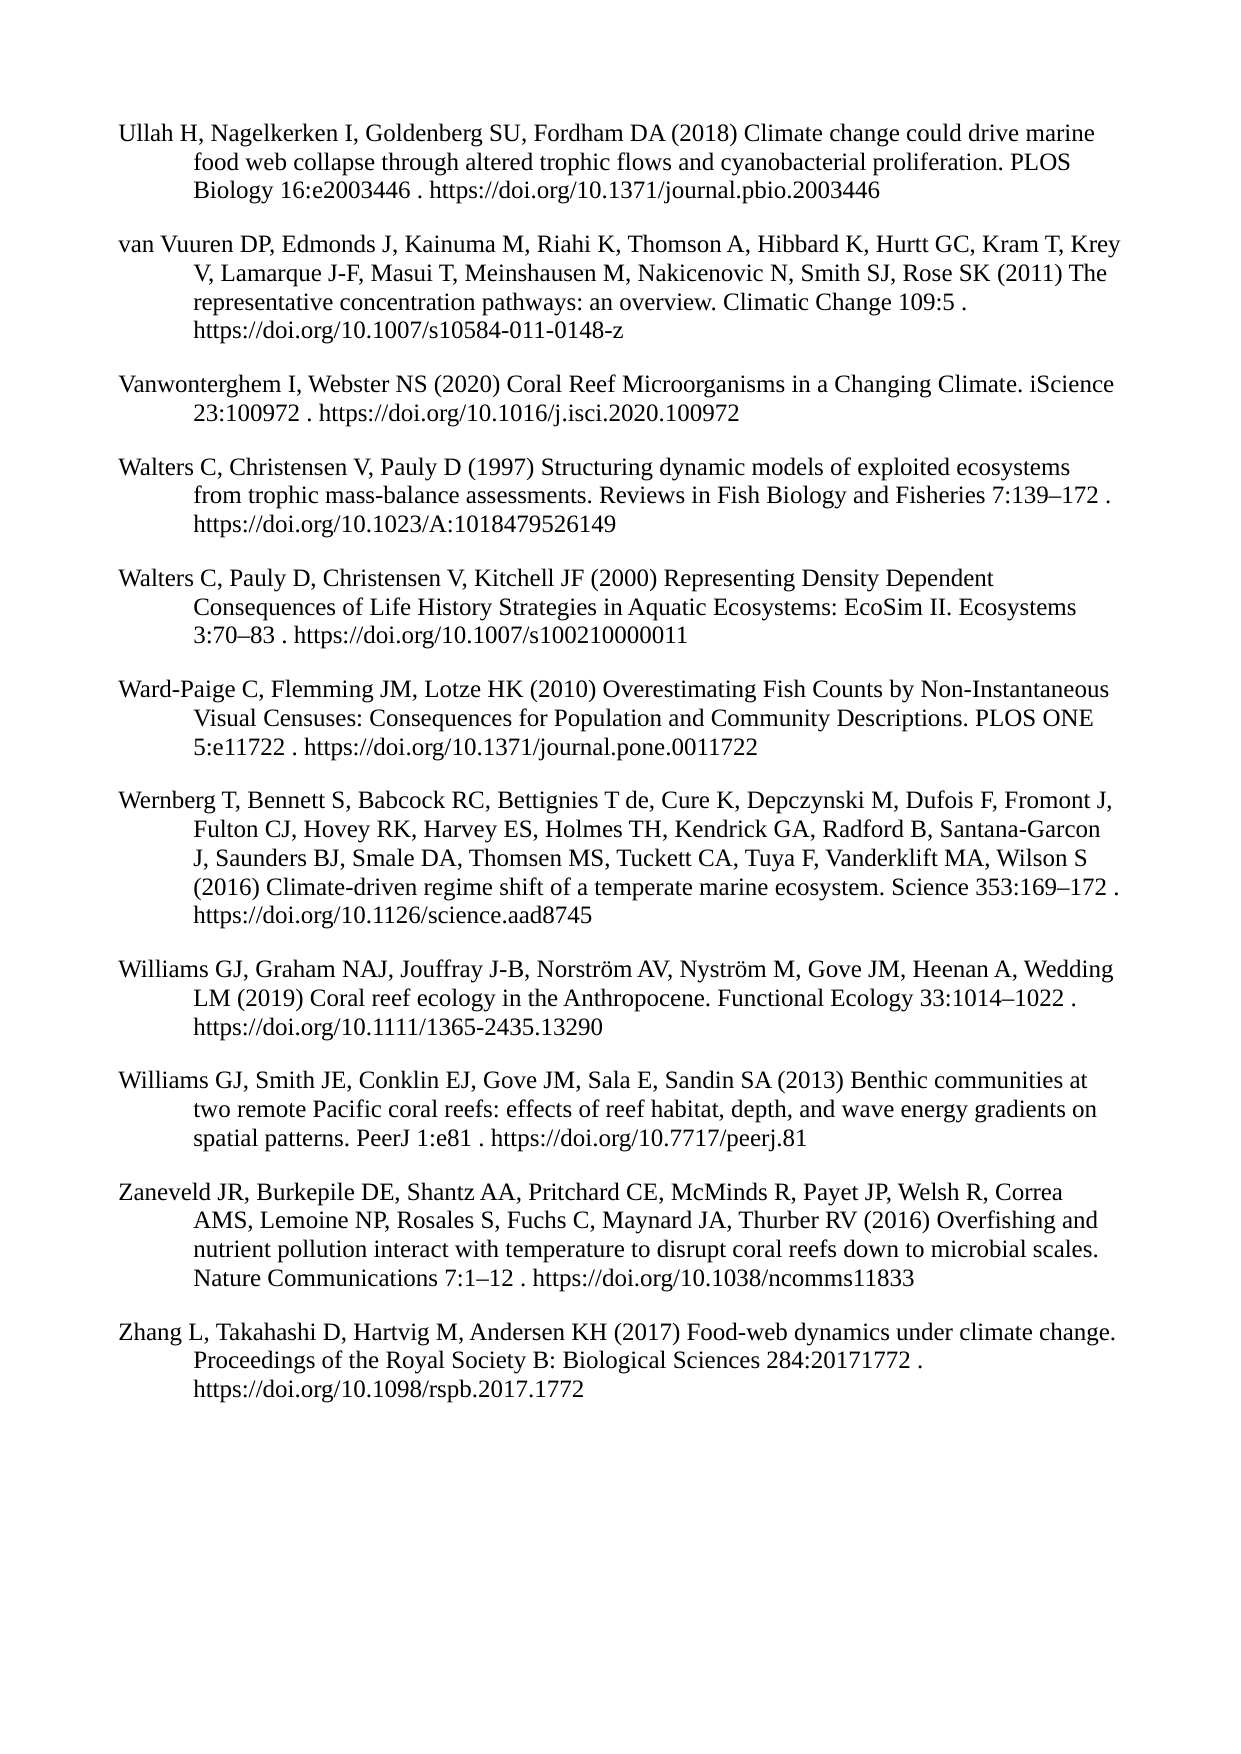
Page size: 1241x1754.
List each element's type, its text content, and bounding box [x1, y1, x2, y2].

text Zhang L, Takahashi D, Hartvig M, Andersen KH (2017) Food-web dynamics under climate change. Proceedings of the Royal Society B: Biological Sciences 284:20171772 . https://doi.org/10.1098/rspb.2017.1772 [118, 1317, 1122, 1403]
text Zaneveld JR, Burkepile DE, Shantz AA, Pritchard CE, McMinds R, Payet JP, Welsh R, Correa AMS, Lemoine NP, Rosales S, Fuchs C, Maynard JA, Thurber RV (2016) Overfishing and nutrient pollution interact with temperature to disrupt coral reefs down to microbial scales. Nature Communications 7:1–12 . https://doi.org/10.1038/ncomms11833 [118, 1177, 1122, 1292]
text Ward-Paige C, Flemming JM, Lotze HK (2010) Overestimating Fish Counts by Non-Instantaneous Visual Censuses: Consequences for Population and Community Descriptions. PLOS ONE 5:e11722 . https://doi.org/10.1371/journal.pone.0011722 [118, 674, 1122, 761]
text Walters C, Pauly D, Christensen V, Kitchell JF (2000) Representing Density Dependent Consequences of Life History Strategies in Aquatic Ecosystems: EcoSim II. Ecosystems 3:70–83 . https://doi.org/10.1007/s100210000011 [118, 563, 1122, 649]
text Williams GJ, Smith JE, Conklin EJ, Gove JM, Sala E, Sandin SA (2013) Benthic communities at two remote Pacific coral reefs: effects of reef habitat, depth, and wave energy gradients on spatial patterns. PeerJ 1:e81 . https://doi.org/10.7717/peerj.81 [118, 1066, 1122, 1152]
text Wernberg T, Bennett S, Babcock RC, Bettignies T de, Cure K, Depczynski M, Dufois F, Fromont J, Fulton CJ, Hovey RK, Harvey ES, Holmes TH, Kendrick GA, Radford B, Santana-Garcon J, Saunders BJ, Smale DA, Thomsen MS, Tuckett CA, Tuya F, Vanderklift MA, Wilson S (2016) Climate-driven regime shift of a temperate marine ecosystem. Science 353:169–172 . https://doi.org/10.1126/science.aad8745 [118, 786, 1122, 929]
text Walters C, Christensen V, Pauly D (1997) Structuring dynamic models of exploited ecosystems from trophic mass-balance assessments. Reviews in Fish Biology and Fisheries 7:139–172 . https://doi.org/10.1023/A:1018479526149 [118, 452, 1122, 538]
text Ullah H, Nagelkerken I, Goldenberg SU, Fordham DA (2018) Climate change could drive marine food web collapse through altered trophic flows and cyanobacterial proliferation. PLOS Biology 16:e2003446 . https://doi.org/10.1371/journal.pbio.2003446 [118, 118, 1122, 204]
text van Vuuren DP, Edmonds J, Kainuma M, Riahi K, Thomson A, Hibbard K, Hurtt GC, Kram T, Krey V, Lamarque J-F, Masui T, Meinshausen M, Nakicenovic N, Smith SJ, Rose SK (2011) The representative concentration pathways: an overview. Climatic Change 109:5 . https://doi.org/10.1007/s10584-011-0148-z [118, 229, 1122, 344]
text Williams GJ, Graham NAJ, Jouffray J-B, Norström AV, Nyström M, Gove JM, Heenan A, Wedding LM (2019) Coral reef ecology in the Anthropocene. Functional Ecology 33:1014–1022 . https://doi.org/10.1111/1365-2435.13290 [118, 954, 1122, 1041]
text Vanwonterghem I, Webster NS (2020) Coral Reef Microorganisms in a Changing Climate. iScience 23:100972 . https://doi.org/10.1016/j.isci.2020.100972 [118, 369, 1122, 427]
